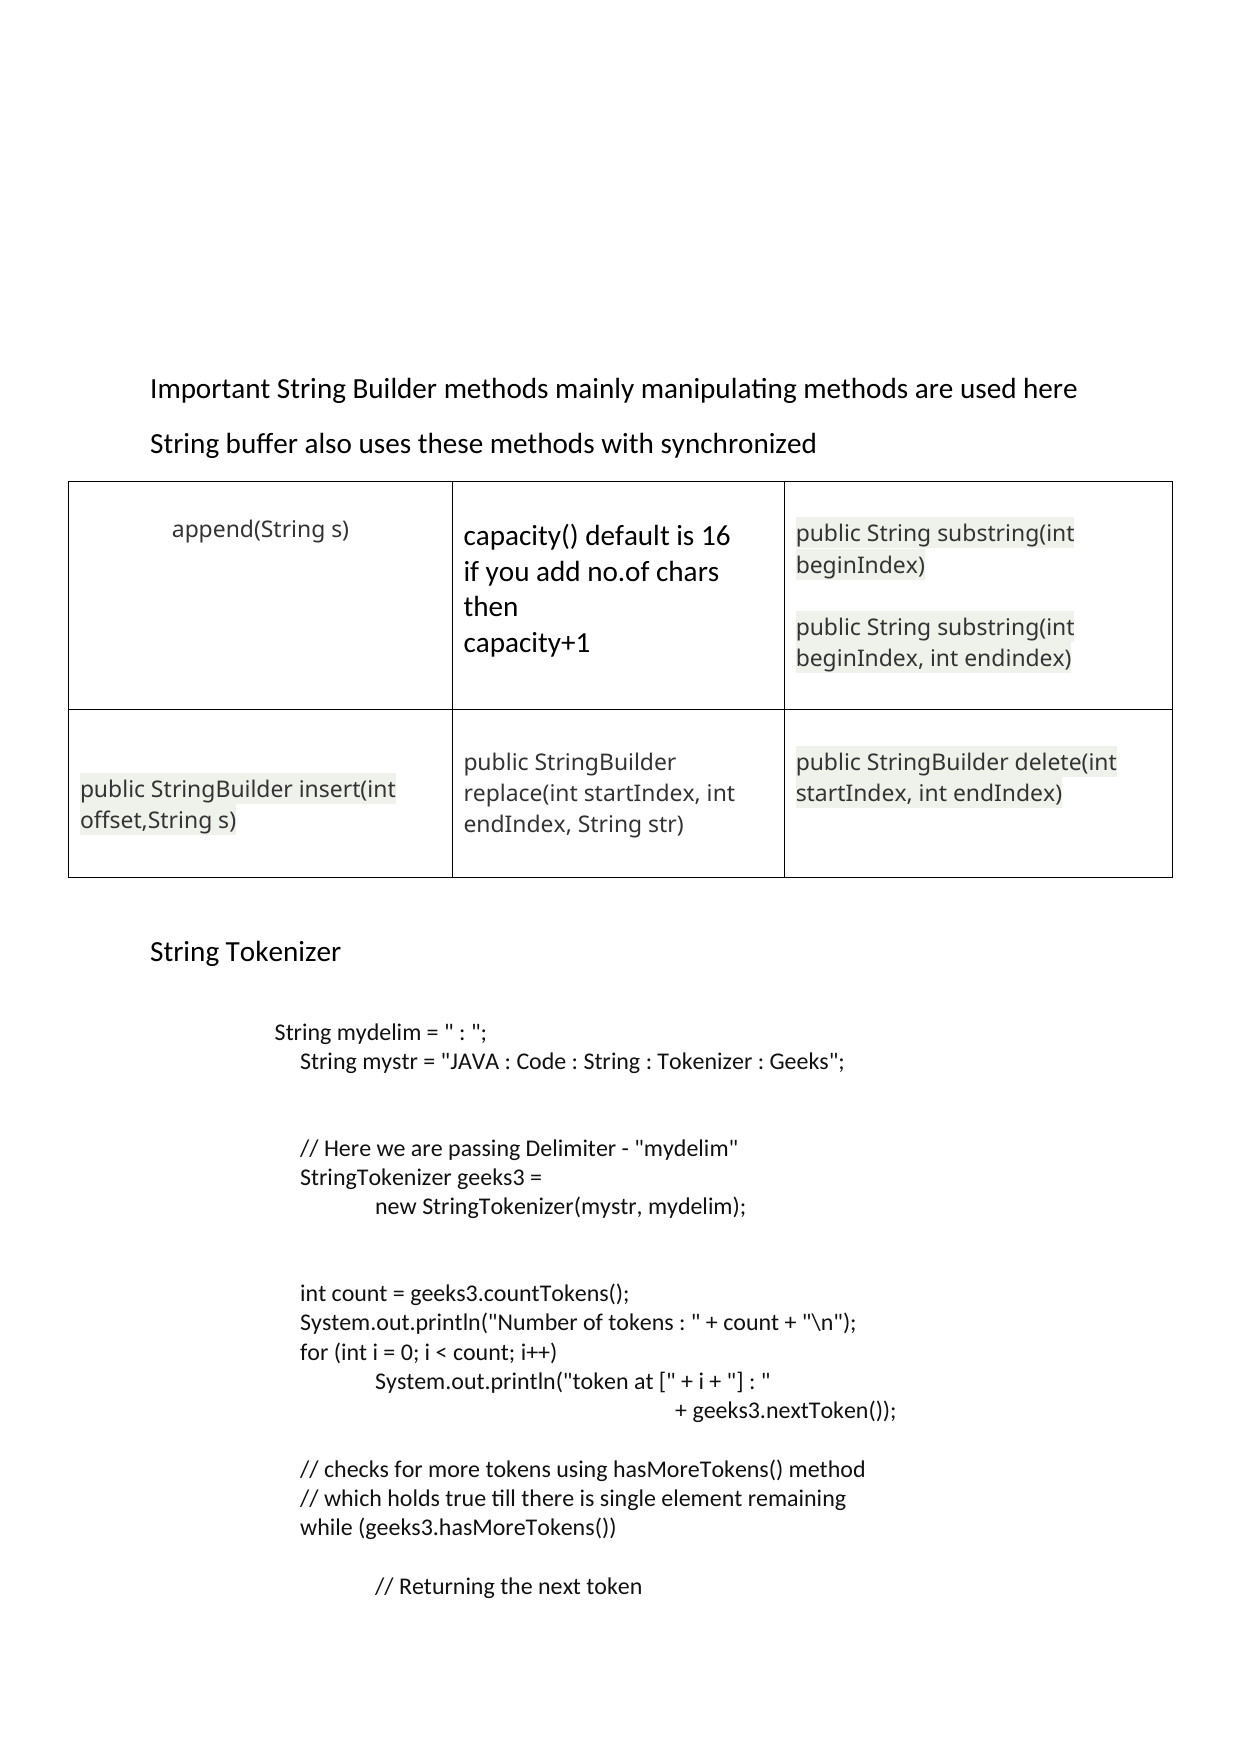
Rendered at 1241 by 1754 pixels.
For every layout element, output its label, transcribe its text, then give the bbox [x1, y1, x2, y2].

text // checks for more tokens using hasMoreTokens() method [150, 1454, 1090, 1483]
table_header capacity() default is 16 if you add no.of chars then capacity+1 [453, 482, 784, 709]
text new StringTokenizer(mystr, mydelim); [150, 1191, 1090, 1221]
text String Tokenizer [150, 933, 1090, 968]
text StringTokenizer geeks3 = [150, 1162, 1090, 1191]
table_cell public StringBuilder replace(int startIndex, int endIndex, String str) [453, 710, 784, 877]
text // which holds true till there is single element remaining [150, 1483, 1090, 1512]
text while (geeks3.hasMoreTokens()) [150, 1512, 1090, 1541]
text System.out.println("Number of tokens : " + count + "\n"); [150, 1307, 1090, 1337]
text // Here we are passing Delimiter - "mydelim" [150, 1133, 1090, 1162]
text String buffer also uses these methods with synchronized [150, 426, 1090, 461]
text String mydelim = " : "; [150, 1017, 1090, 1046]
table_cell public StringBuilder insert(int offset,String s) [69, 710, 452, 877]
table_header append(String s) [69, 482, 452, 709]
text Important String Builder methods mainly manipulating methods are used here [150, 370, 1090, 406]
table_cell public StringBuilder delete(int startIndex, int endIndex) [785, 710, 1172, 877]
text // Returning the next token [150, 1571, 1090, 1600]
table_header public String substring(int beginIndex) public String substring(int beginIndex, int endindex) [785, 482, 1172, 709]
text System.out.println("token at [" + i + "] : " [150, 1366, 1090, 1395]
text for (int i = 0; i < count; i++) [150, 1337, 1090, 1366]
text + geeks3.nextToken()); [150, 1395, 1090, 1424]
text int count = geeks3.countTokens(); [150, 1278, 1090, 1307]
text String mystr = "JAVA : Code : String : Tokenizer : Geeks"; [150, 1046, 1090, 1076]
